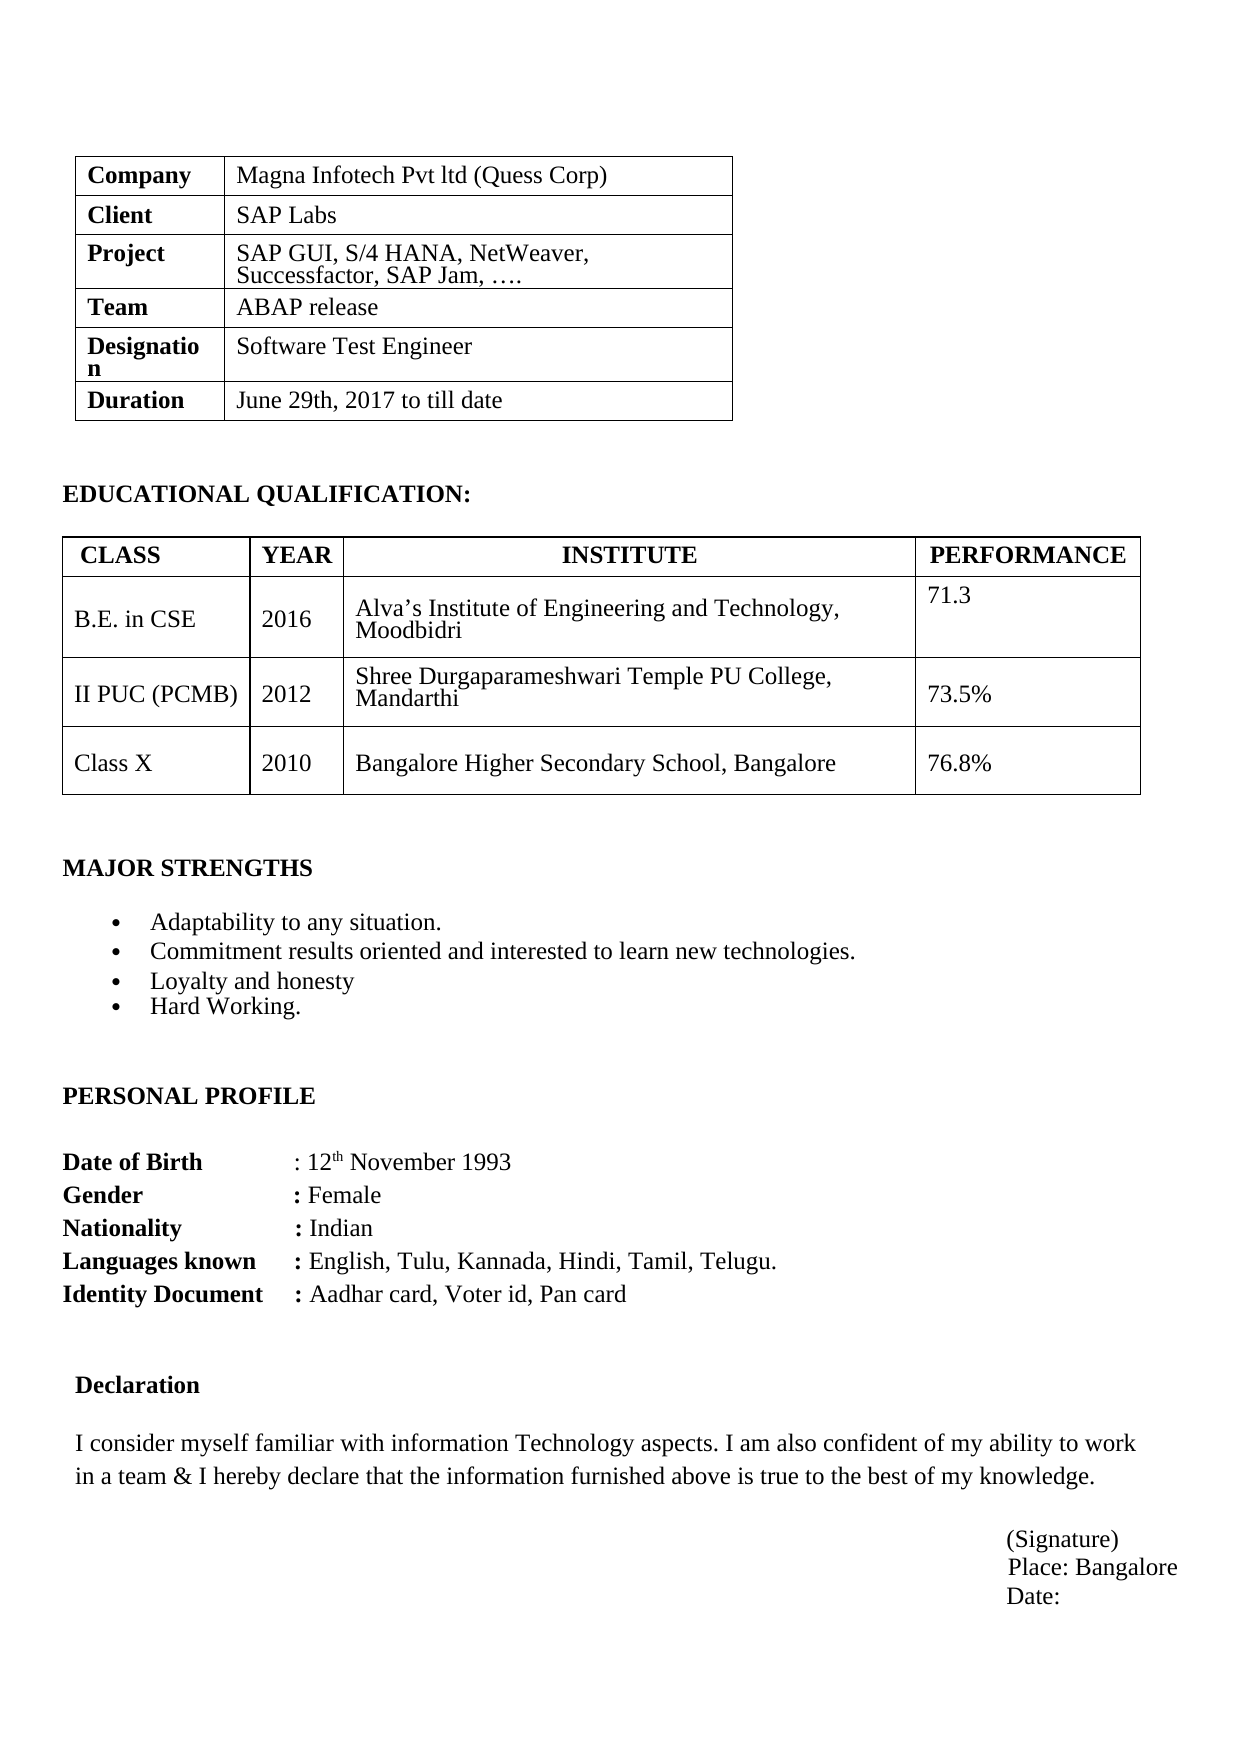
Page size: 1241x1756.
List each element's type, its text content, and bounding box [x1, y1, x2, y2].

text Nationality : Indian [62, 1213, 1178, 1242]
table_header YEAR [251, 538, 343, 576]
text I consider myself familiar with information Technology aspects. I am also confident of my ability to work in a team & I hereby declare that the information furnished above is true to the best of my knowledge. [75, 1428, 1147, 1490]
table_cell SAP GUI, S/4 HANA, NetWeaver, Successfactor, SAP Jam, …. [225, 235, 732, 288]
table_cell Shree Durgaparameshwari Temple PU College, Mandarthi [344, 658, 915, 726]
text Identity Document : Aadhar card, Voter id, Pan card [62, 1279, 1178, 1308]
list Loyalty and honesty [112, 969, 1178, 994]
table_cell II PUC (PCMB) [63, 658, 249, 726]
table_cell 2012 [251, 658, 343, 726]
text Languages known : English, Tulu, Kannada, Hindi, Tamil, Telugu. [62, 1246, 1178, 1275]
table_header Company [76, 157, 224, 195]
table_cell 73.5% [916, 658, 1140, 726]
table_cell Alva’s Institute of Engineering and Technology, Moodbidri [344, 577, 915, 657]
list Commitment results oriented and interested to learn new technologies. [112, 936, 1206, 964]
text Place: Bangalore [75, 1552, 1178, 1581]
table_cell Project [76, 235, 224, 288]
subtitle MAJOR STRENGTHS [62, 853, 1178, 881]
table_cell 76.8% [916, 727, 1140, 794]
table_cell B.E. in CSE [63, 577, 249, 657]
table_cell SAP Labs [225, 196, 732, 234]
text PERSONAL PROFILE [62, 1081, 1178, 1110]
table_cell 71.3 [916, 577, 1140, 657]
table_cell ABAP release [225, 289, 732, 327]
table_cell Team [76, 289, 224, 327]
subtitle EDUCATIONAL QUALIFICATION: [62, 479, 1178, 507]
text Date: [62, 1581, 1178, 1610]
table_cell Client [76, 196, 224, 234]
table_cell 2016 [251, 577, 343, 657]
table_header PERFORMANCE [916, 538, 1140, 576]
text (Signature) [62, 1524, 1178, 1552]
table_cell Designation [76, 328, 224, 381]
text Declaration [75, 1371, 1178, 1399]
table_cell Software Test Engineer [225, 328, 732, 381]
table_cell Class X [63, 727, 249, 794]
table_cell Bangalore Higher Secondary School, Bangalore [344, 727, 915, 794]
table_header CLASS [63, 538, 249, 576]
table_cell June 29th, 2017 to till date [225, 382, 732, 420]
table_header Magna Infotech Pvt ltd (Quess Corp) [225, 157, 732, 195]
list Hard Working. [112, 994, 1178, 1019]
table_cell Duration [76, 382, 224, 420]
text Date of Birth : 12th November 1993 [62, 1147, 1206, 1176]
table_cell 2010 [251, 727, 343, 794]
list Adaptability to any situation. [112, 910, 1178, 936]
table_header INSTITUTE [344, 538, 915, 576]
text Gender : Female [62, 1180, 1178, 1209]
